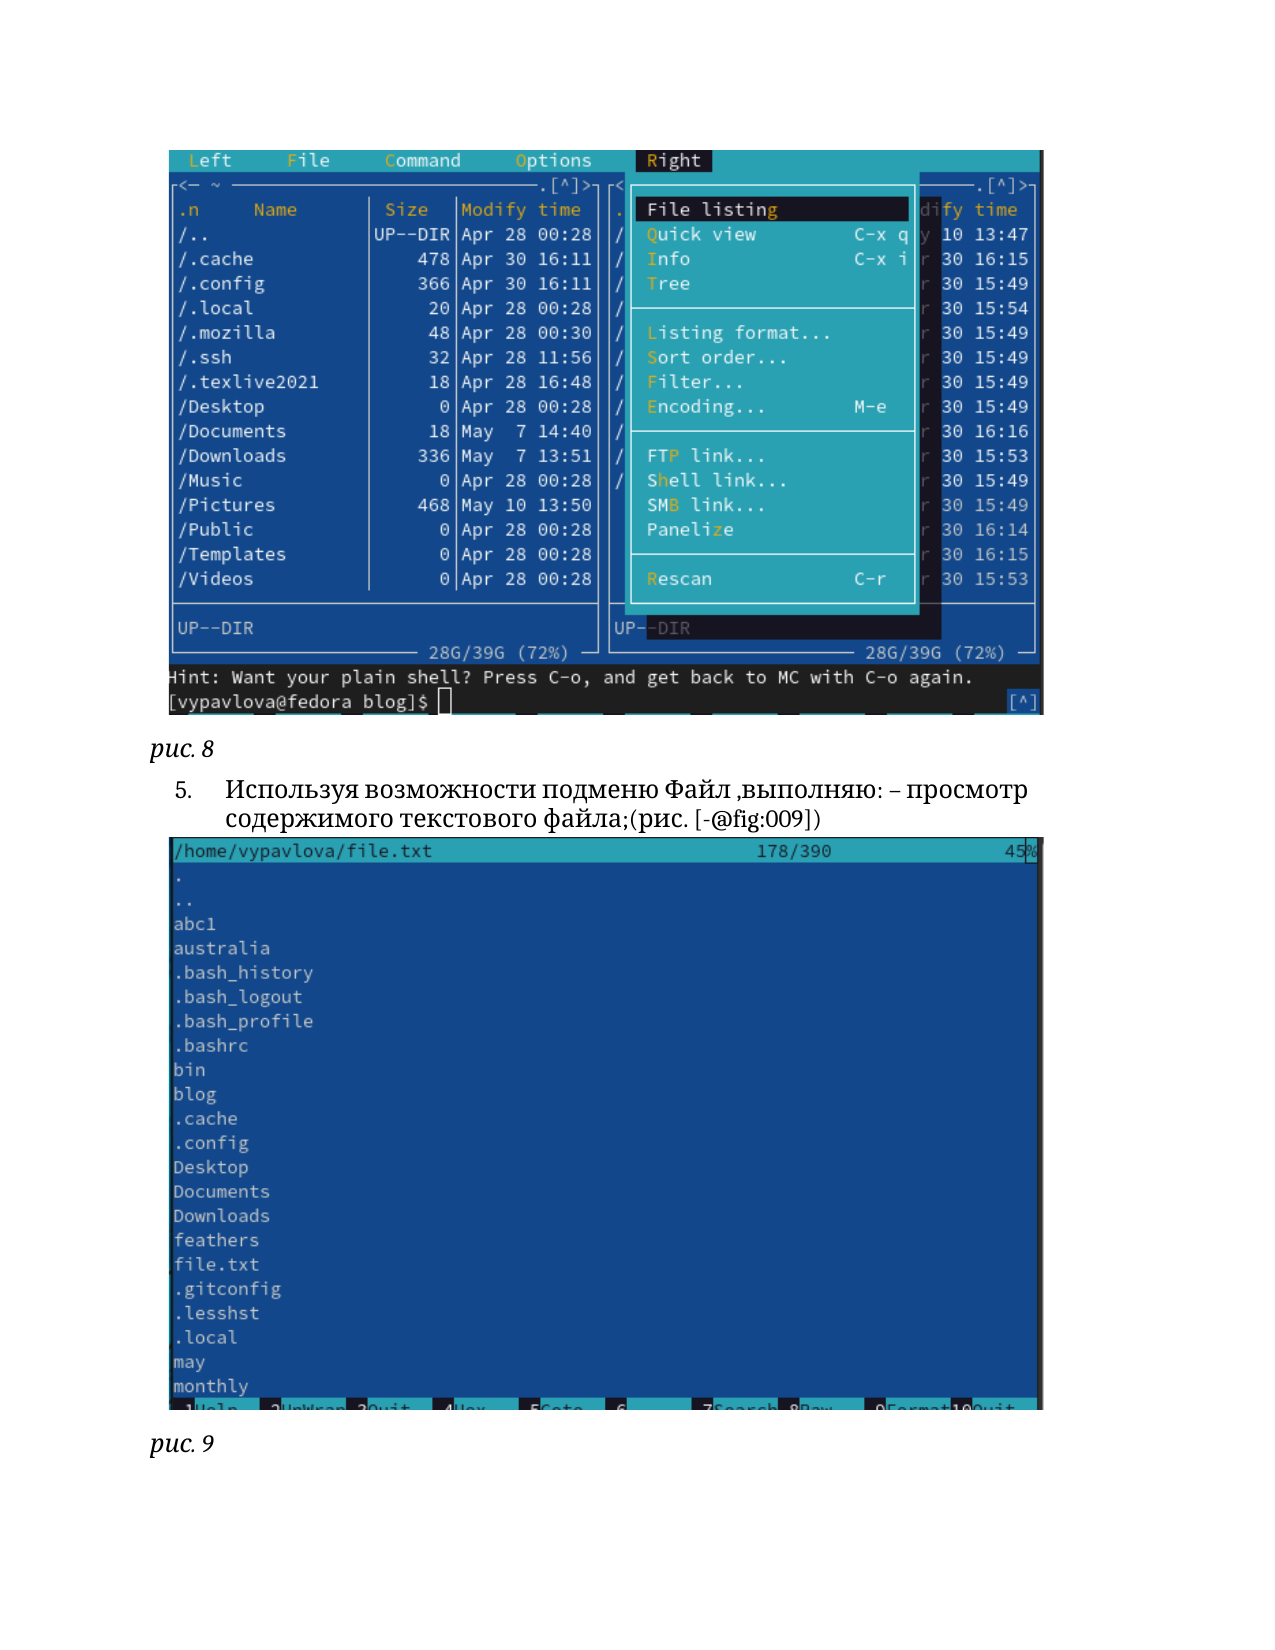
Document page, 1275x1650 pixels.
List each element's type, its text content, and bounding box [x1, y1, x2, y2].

text рис. 8 [150, 735, 1125, 764]
text рис. 9 [150, 1430, 1125, 1459]
picture [168, 837, 1044, 1410]
list Используя возможности подменю Файл ,выполняю: – просмотр содержимого текстового файла;(рис. [-@fig:009]) [175, 776, 1125, 834]
picture [168, 150, 1044, 715]
